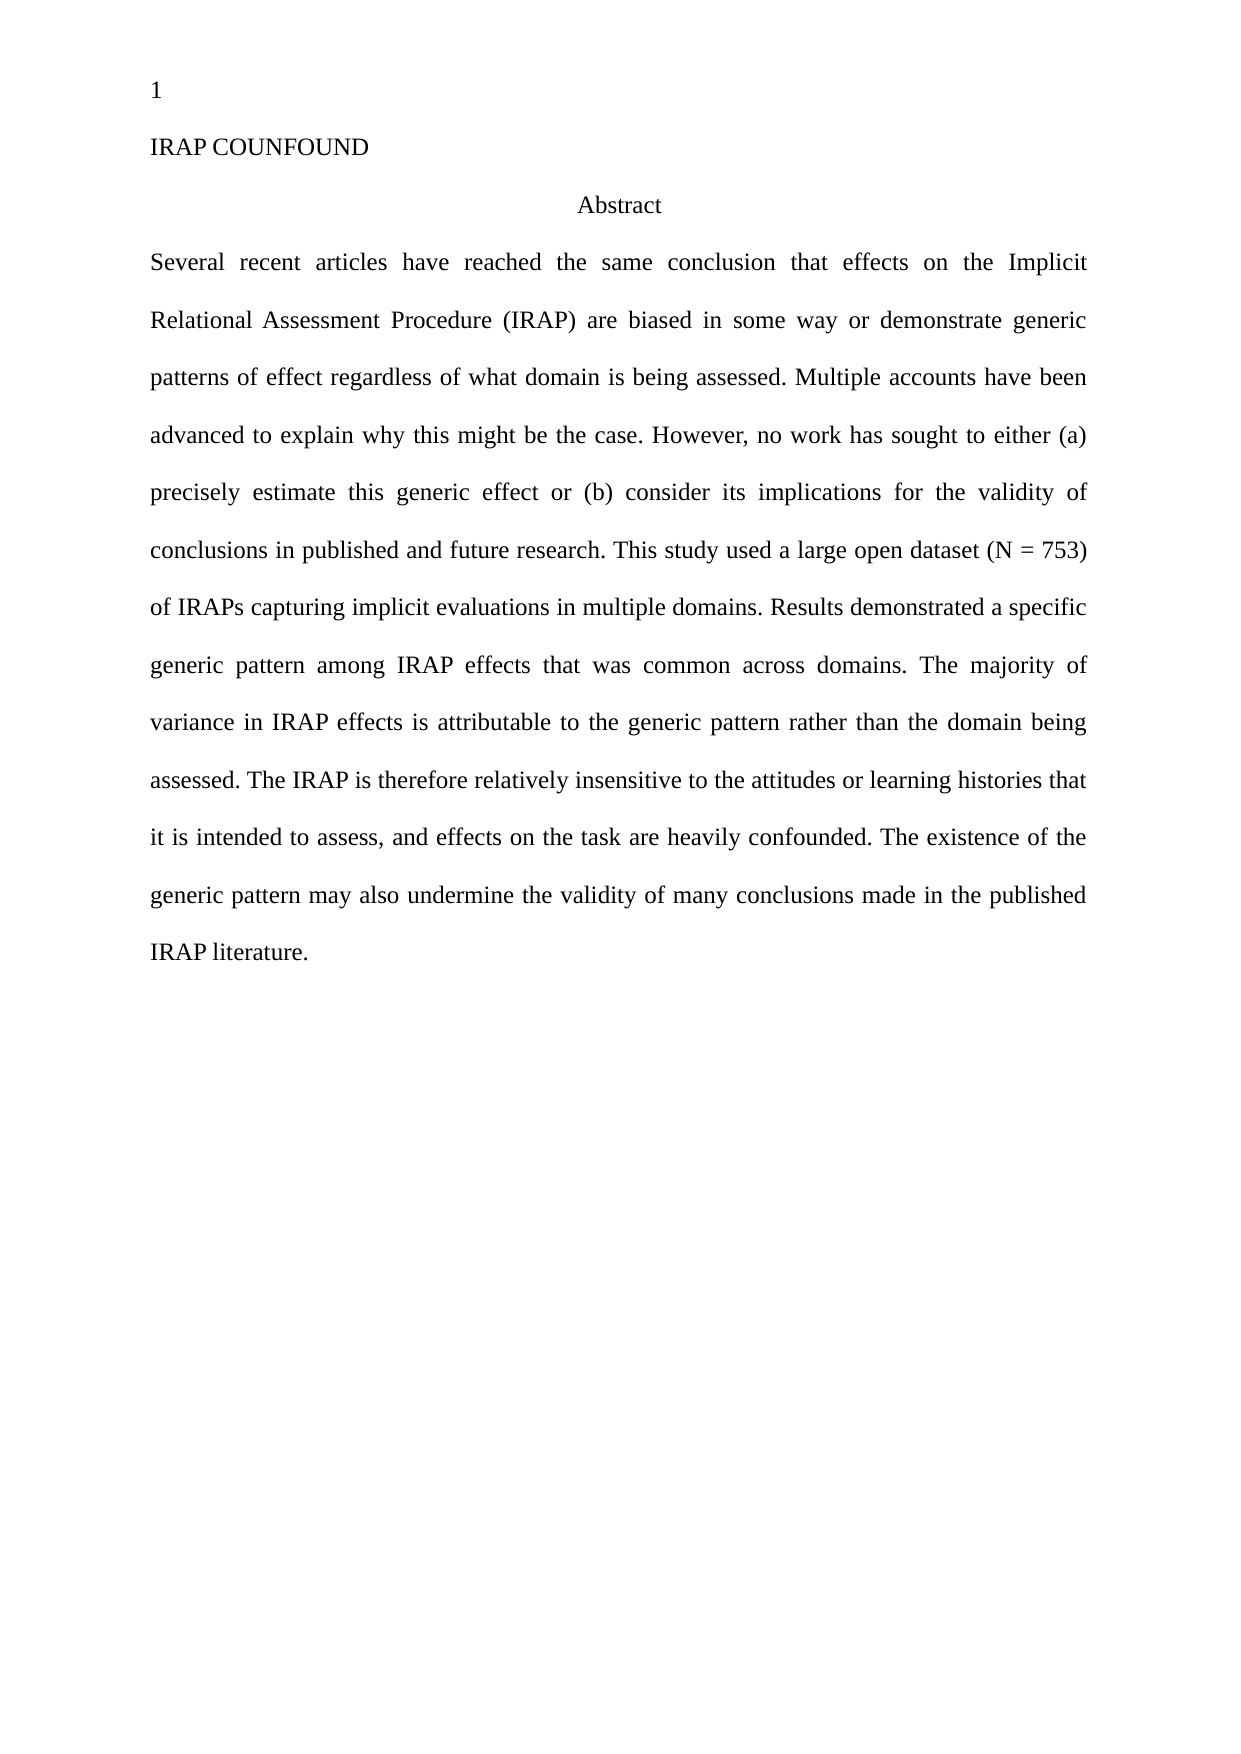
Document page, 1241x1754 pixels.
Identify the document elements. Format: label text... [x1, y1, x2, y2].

text Abstract [150, 190, 1088, 219]
text Several recent articles have reached the same conclusion that effects on the Implicit Relational Assessment Procedure (IRAP) are biased in some way or demonstrate generic patterns of effect regardless of what domain is being assessed. Multiple accounts have been advanced to explain why this might be the case. However, no work has sought to either (a) precisely estimate this generic effect or (b) consider its implications for the validity of conclusions in published and future research. This study used a large open dataset (N = 753) of IRAPs capturing implicit evaluations in multiple domains. Results demonstrated a specific generic pattern among IRAP effects that was common across domains. The majority of variance in IRAP effects is attributable to the generic pattern rather than the domain being assessed. The IRAP is therefore relatively insensitive to the attitudes or learning histories that it is intended to assess, and effects on the task are heavily confounded. The existence of the generic pattern may also undermine the validity of many conclusions made in the published IRAP literature. [150, 247, 1088, 966]
